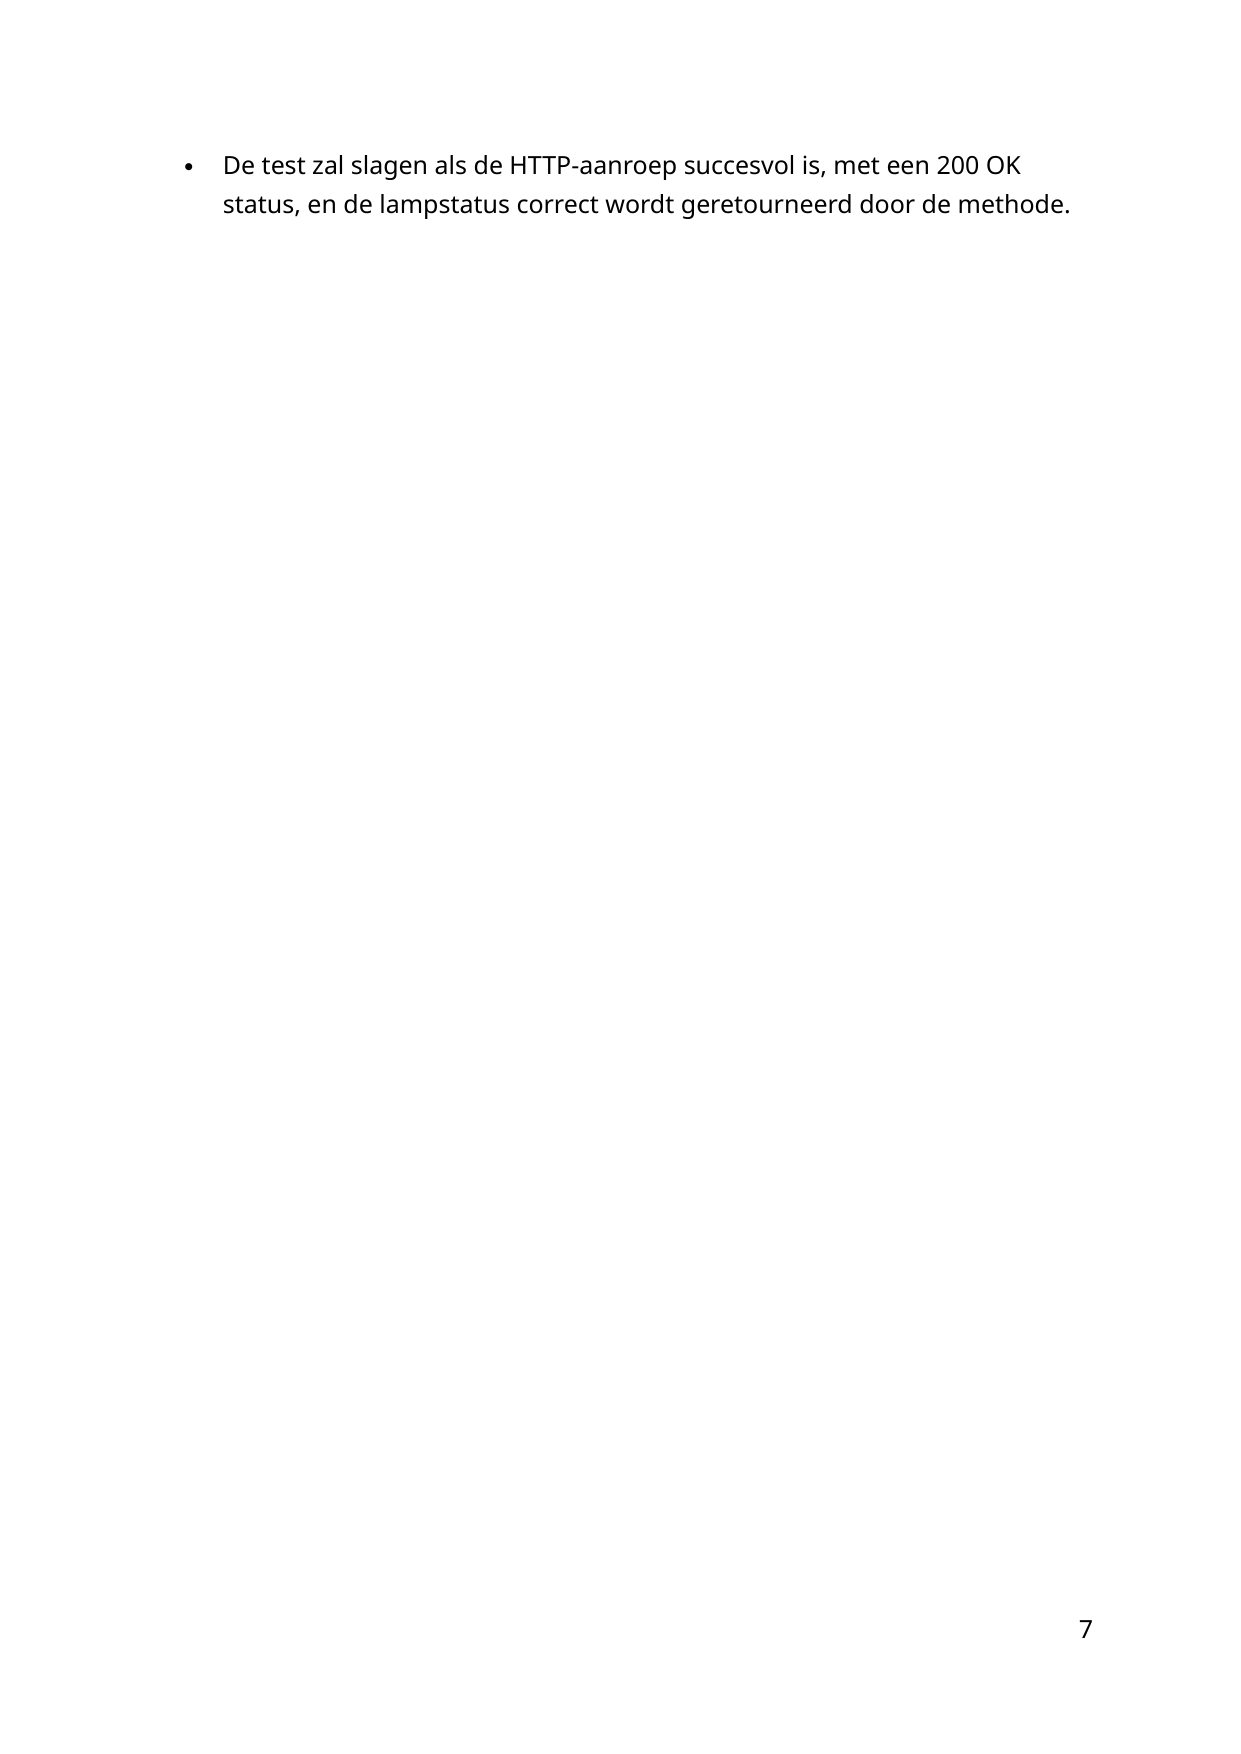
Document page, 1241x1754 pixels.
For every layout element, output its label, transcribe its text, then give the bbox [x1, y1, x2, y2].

list De test zal slagen als de HTTP-aanroep succesvol is, met een 200 OK status, en de lampstatus correct wordt geretourneerd door de methode. [185, 148, 1093, 221]
